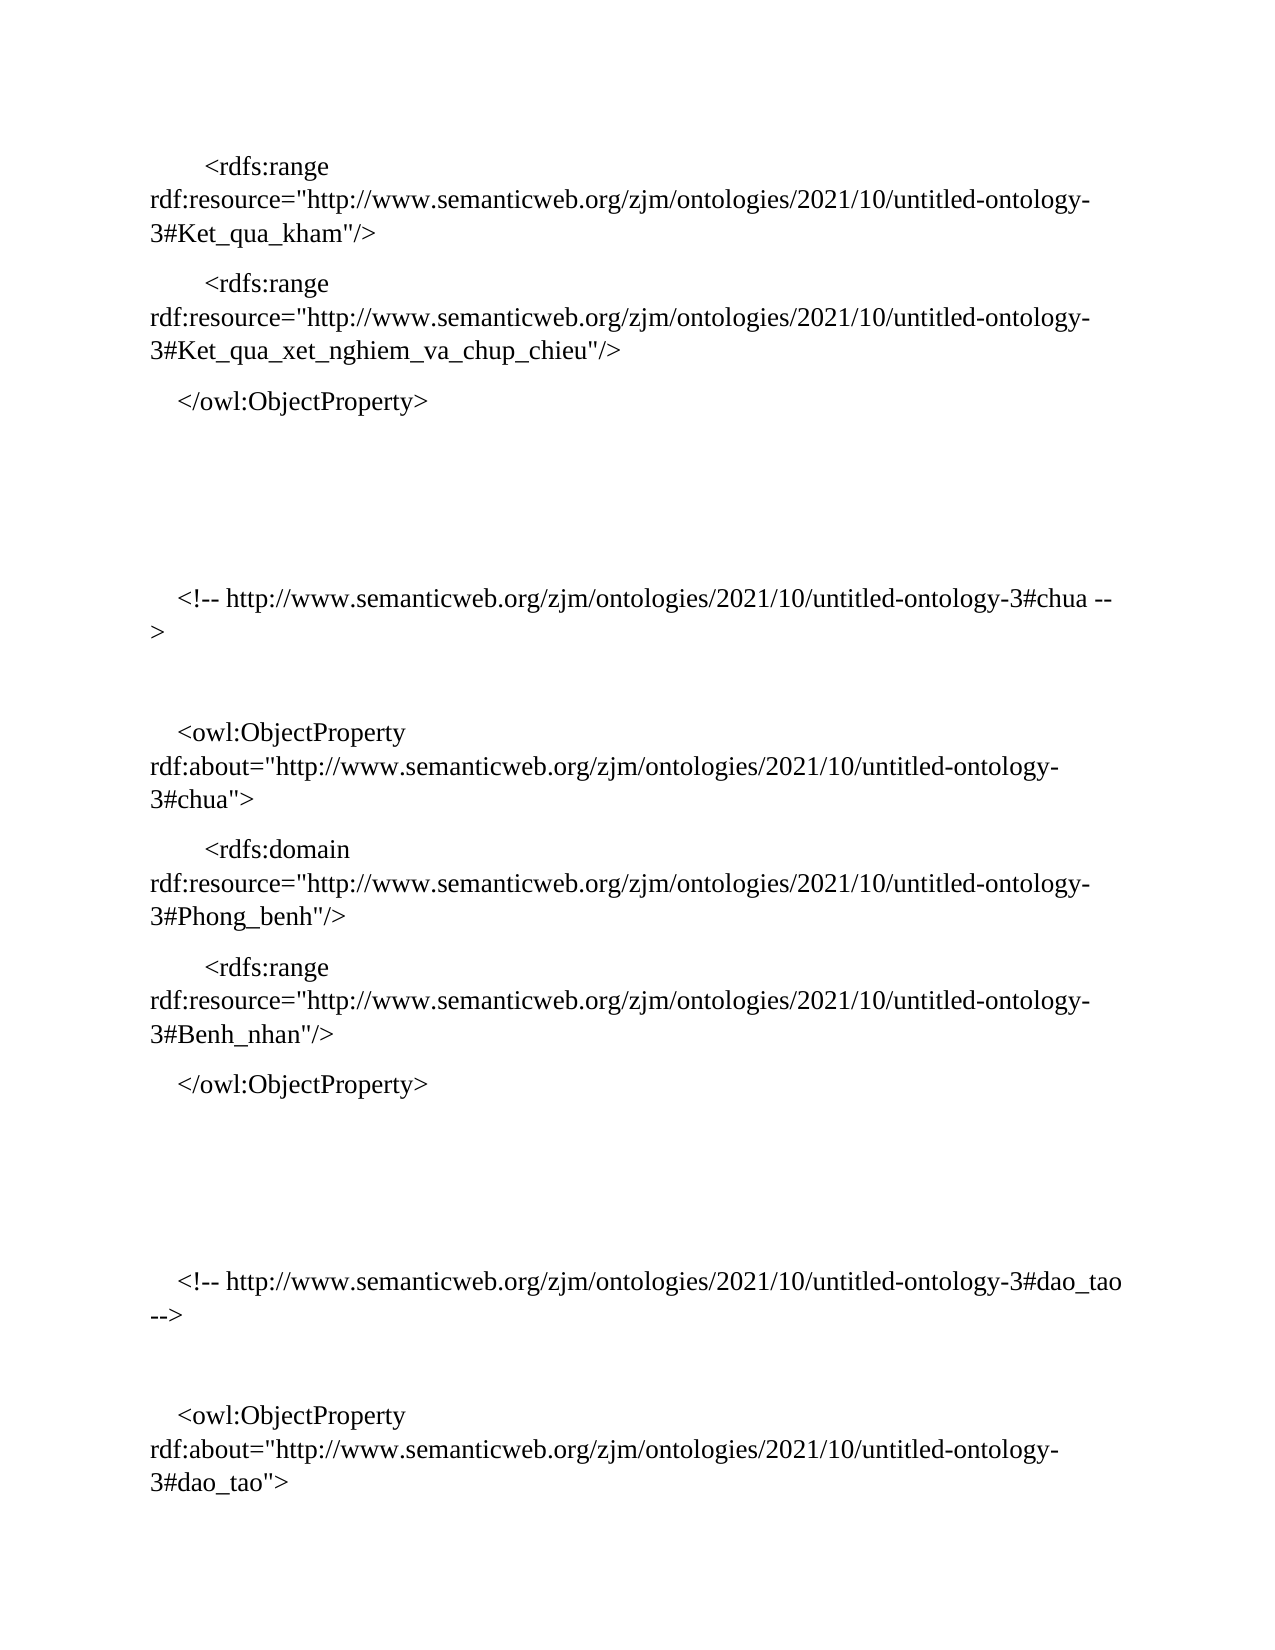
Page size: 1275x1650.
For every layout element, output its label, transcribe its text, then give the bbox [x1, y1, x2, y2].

text <!-- http://www.semanticweb.org/zjm/ontologies/2021/10/untitled-ontology-3#dao_tao --> [150, 1265, 1125, 1330]
text </owl:ObjectProperty> [150, 384, 1125, 416]
text <rdfs:range rdf:resource="http://www.semanticweb.org/zjm/ontologies/2021/10/untitled-ontology-3#Benh_nhan"/> [150, 951, 1125, 1049]
text <!-- http://www.semanticweb.org/zjm/ontologies/2021/10/untitled-ontology-3#chua --> [150, 582, 1125, 647]
text <owl:ObjectProperty rdf:about="http://www.semanticweb.org/zjm/ontologies/2021/10/untitled-ontology-3#dao_tao"> [150, 1399, 1125, 1498]
text <rdfs:range rdf:resource="http://www.semanticweb.org/zjm/ontologies/2021/10/untitled-ontology-3#Ket_qua_kham"/> [150, 150, 1125, 248]
text <rdfs:range rdf:resource="http://www.semanticweb.org/zjm/ontologies/2021/10/untitled-ontology-3#Ket_qua_xet_nghiem_va_chup_chieu"/> [150, 267, 1125, 366]
text </owl:ObjectProperty> [150, 1068, 1125, 1099]
text <rdfs:domain rdf:resource="http://www.semanticweb.org/zjm/ontologies/2021/10/untitled-ontology-3#Phong_benh"/> [150, 833, 1125, 932]
text <owl:ObjectProperty rdf:about="http://www.semanticweb.org/zjm/ontologies/2021/10/untitled-ontology-3#chua"> [150, 716, 1125, 814]
